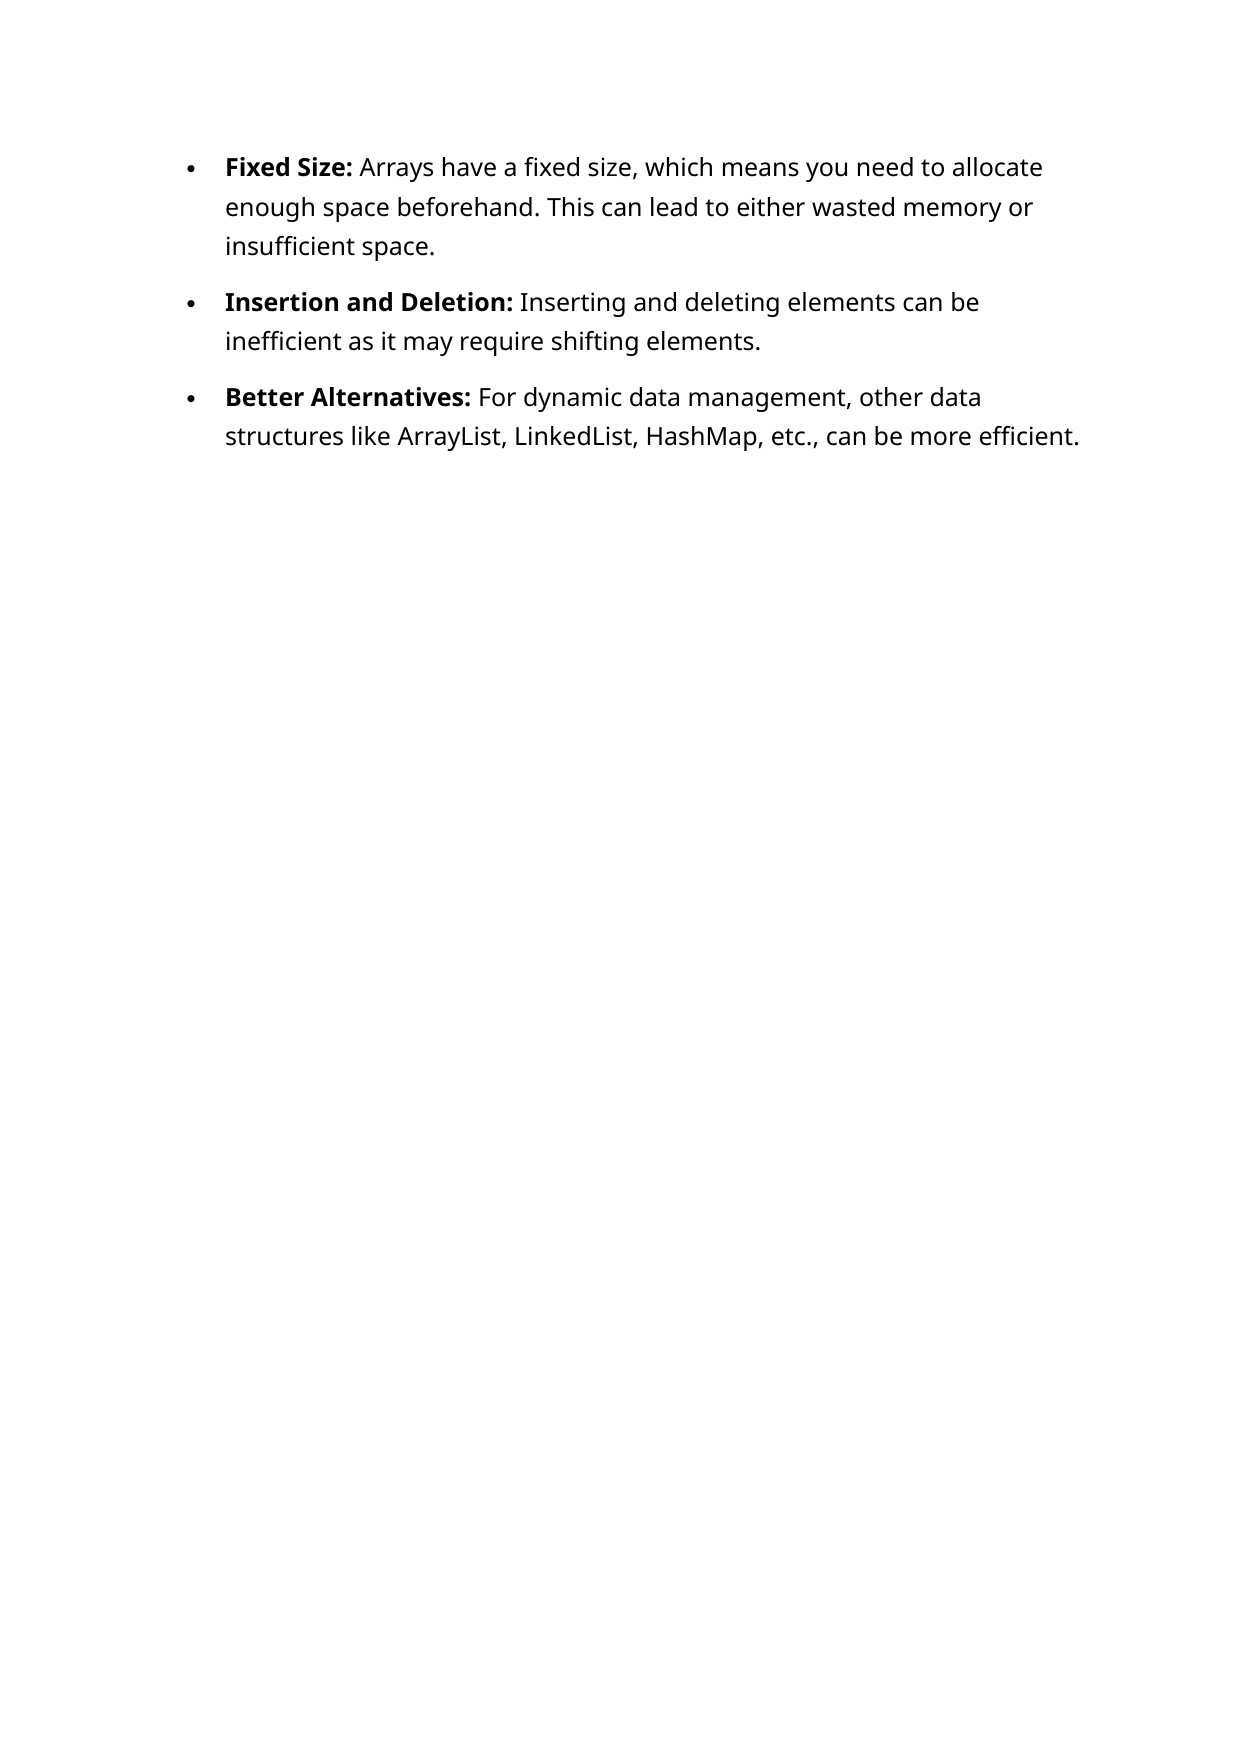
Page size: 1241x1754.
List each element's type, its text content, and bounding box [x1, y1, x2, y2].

list Fixed Size: Arrays have a fixed size, which means you need to allocate enough space beforehand. This can lead to either wasted memory or insufficient space. [187, 150, 1090, 262]
list Better Alternatives: For dynamic data management, other data structures like ArrayList, LinkedList, HashMap, etc., can be more efficient. [187, 379, 1090, 452]
list Insertion and Deletion: Inserting and deleting elements can be inefficient as it may require shifting elements. [187, 284, 1090, 357]
